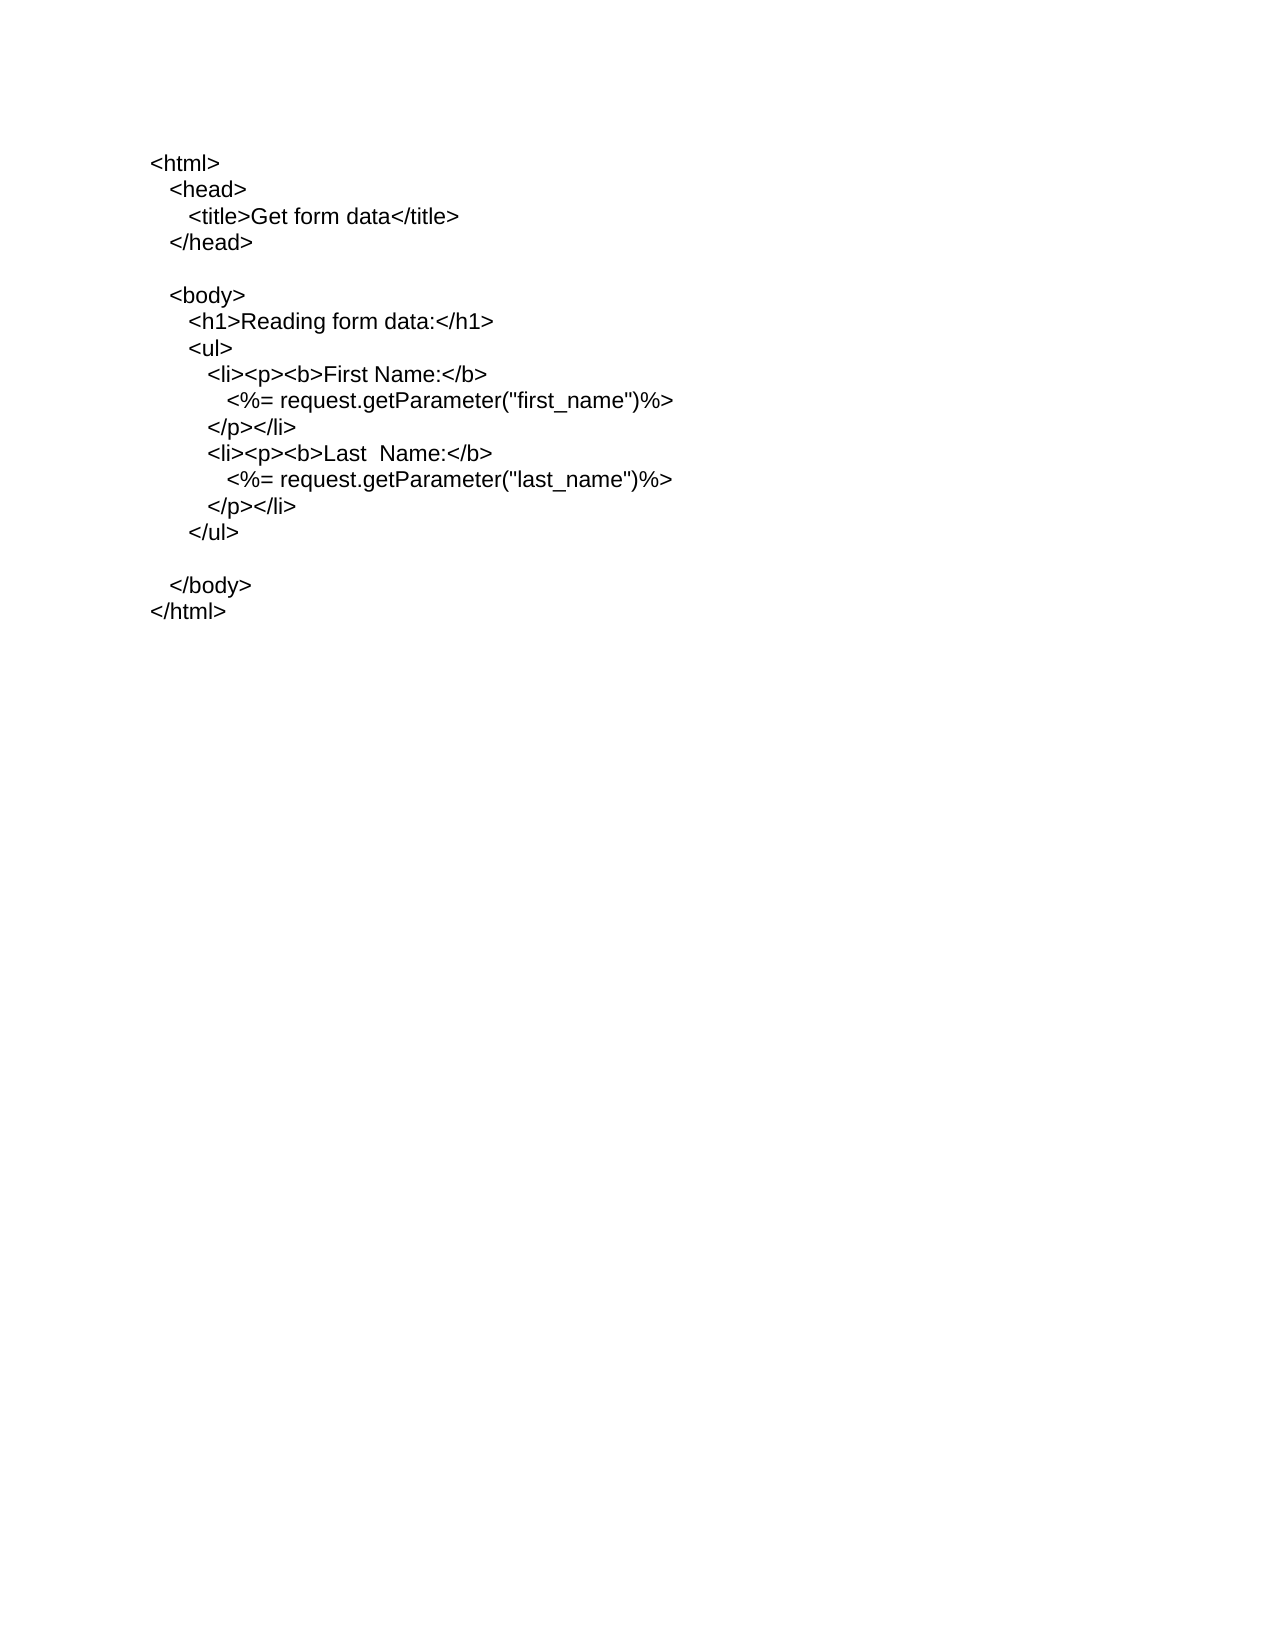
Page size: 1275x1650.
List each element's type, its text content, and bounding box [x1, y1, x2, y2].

text <li><p><b>Last Name:</b> [150, 440, 1125, 466]
text <%= request.getParameter("first_name")%> [150, 387, 1125, 413]
text <head> [150, 176, 1125, 203]
text </html> [150, 598, 1125, 624]
text </head> [150, 229, 1125, 255]
text <%= request.getParameter("last_name")%> [150, 466, 1125, 493]
text </ul> [150, 519, 1125, 545]
text <h1>Reading form data:</h1> [150, 308, 1125, 334]
text <html> [150, 150, 1125, 176]
text <title>Get form data</title> [150, 203, 1125, 229]
text <li><p><b>First Name:</b> [150, 361, 1125, 387]
text <body> [150, 282, 1125, 308]
text </p></li> [150, 413, 1125, 440]
text </body> [150, 572, 1125, 598]
text <ul> [150, 334, 1125, 361]
text </p></li> [150, 493, 1125, 519]
